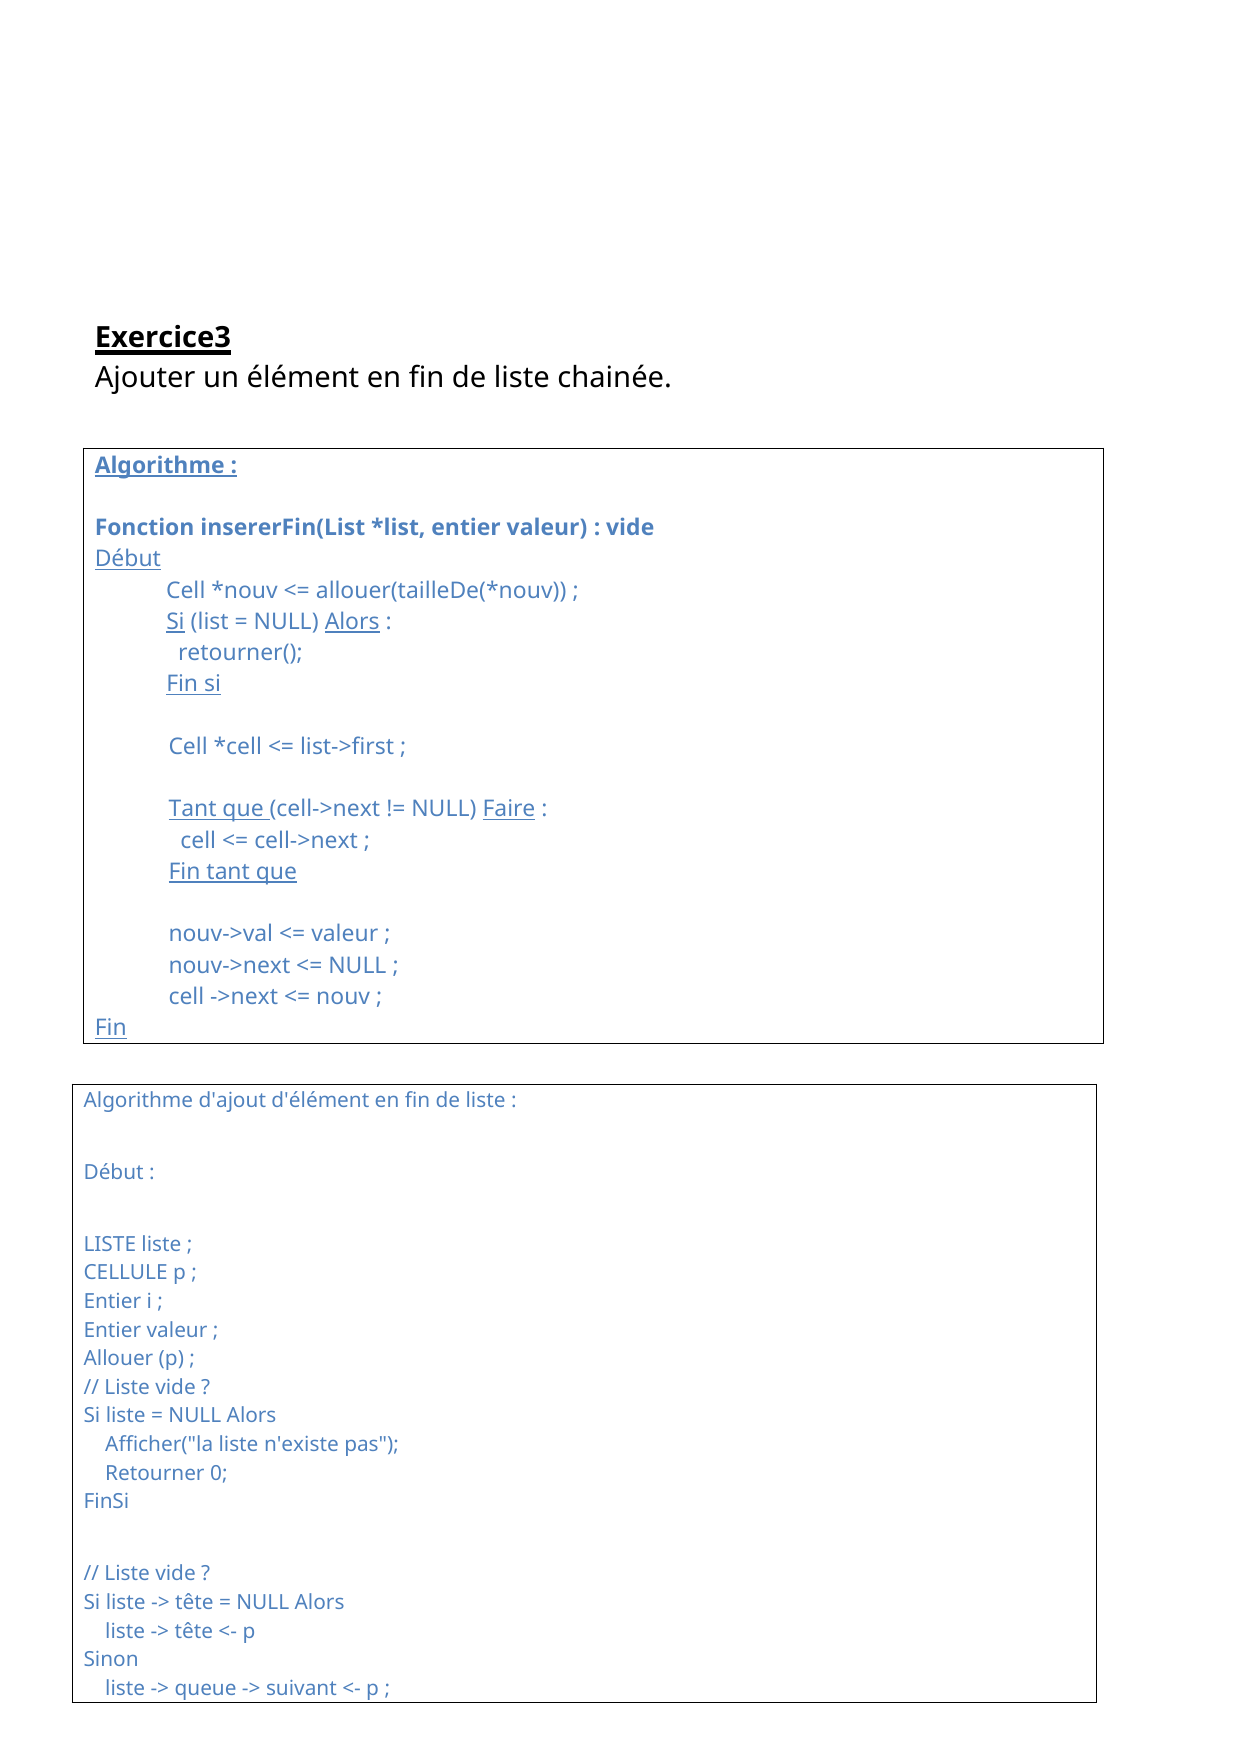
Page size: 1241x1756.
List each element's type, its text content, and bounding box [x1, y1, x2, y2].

table_header Algorithme : Fonction insererFin(List *list, entier valeur) : vide Début Cell *nouv <= allouer(tailleDe(*nouv)) ; Si (list = NULL) Alors : retourner(); Fin si Cell *cell <= list->first ; Tant que (cell->next != NULL) Faire : cell <= cell->next ; Fin tant que nouv->val <= valeur ; nouv->next <= NULL ; cell ->next <= nouv ; Fin [84, 449, 1103, 1043]
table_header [73, 1085, 1096, 1702]
text Ajouter un élément en fin de liste chainée. [94, 357, 1092, 396]
subtitle Exercice3 [94, 317, 1092, 356]
